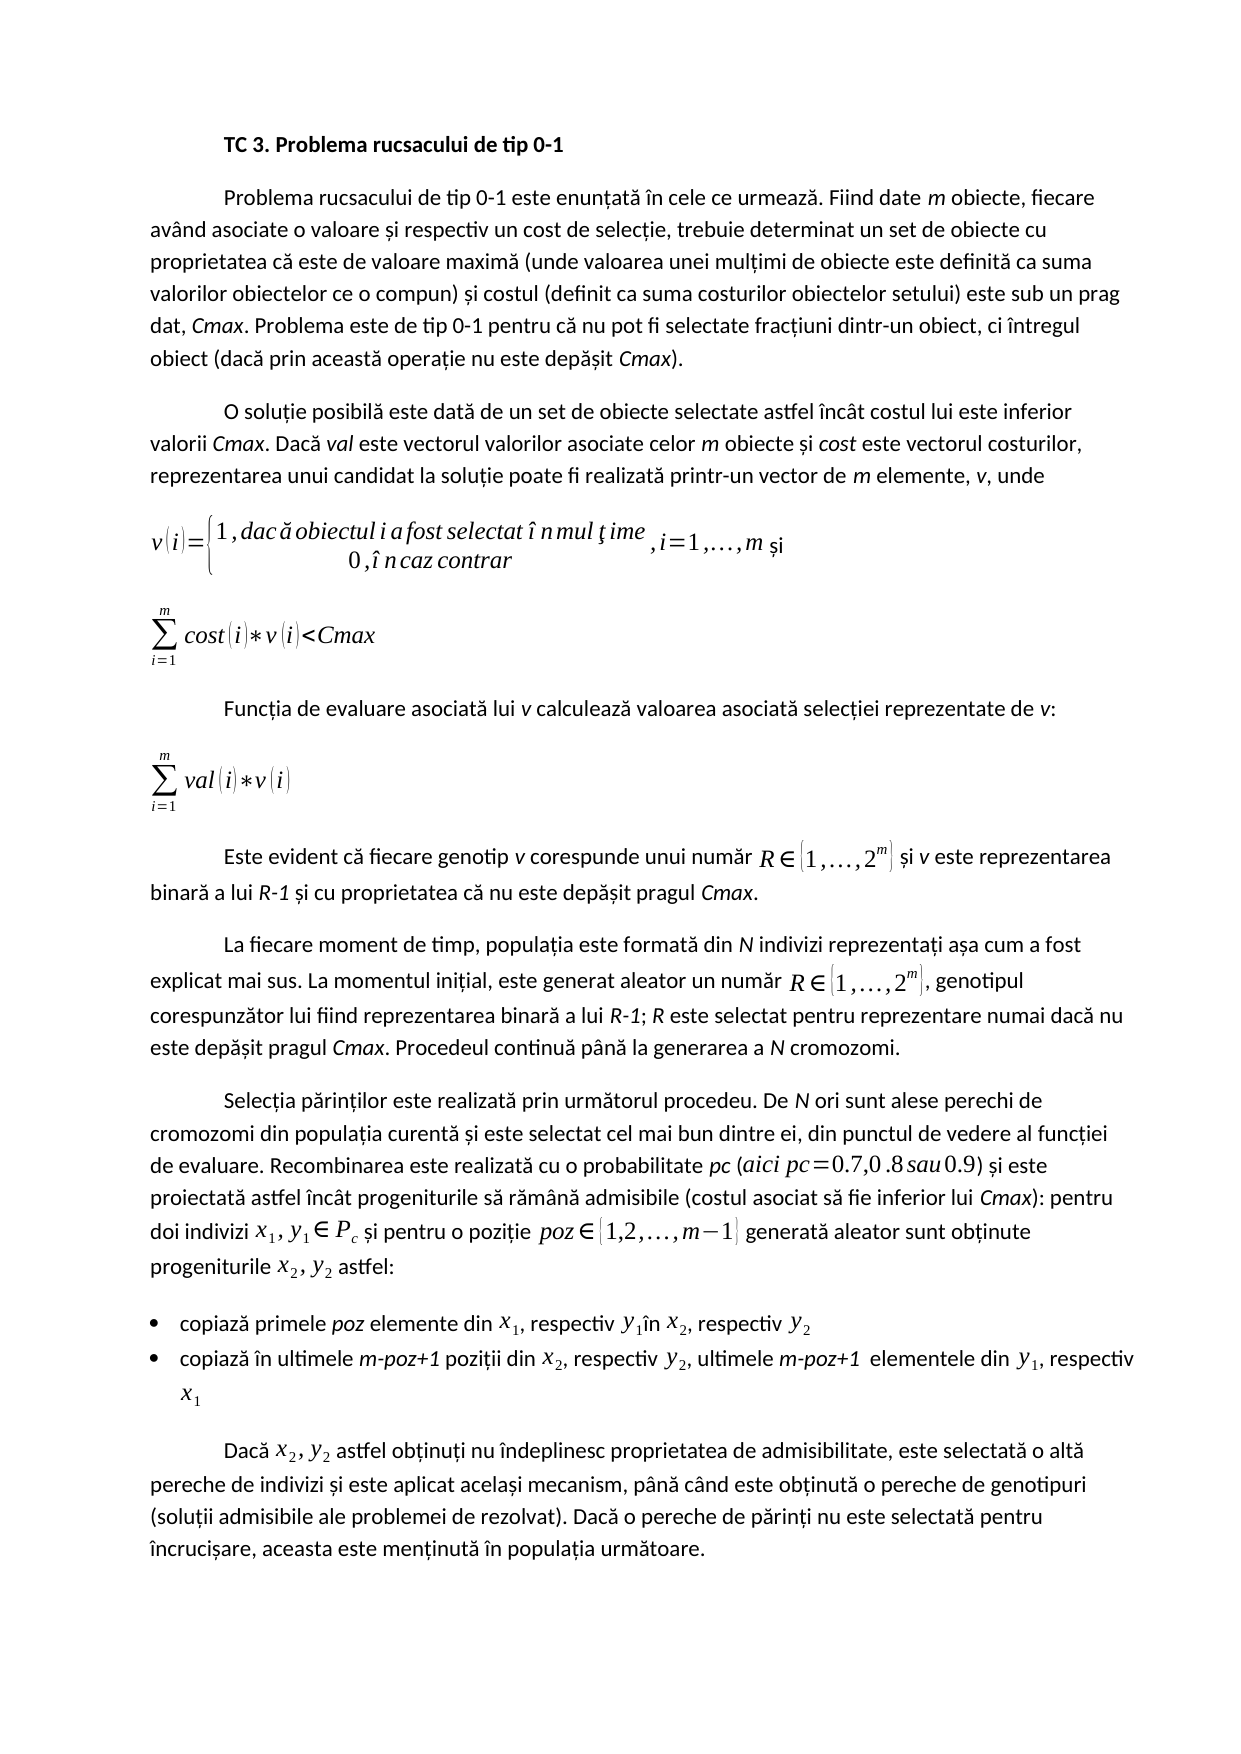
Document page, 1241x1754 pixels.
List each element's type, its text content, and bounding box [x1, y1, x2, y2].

list copiază în ultimele m-poz+1 poziţii din , respectiv , ultimele m-poz+1 elementele din , respectiv [150, 1343, 1134, 1409]
text Este evident că fiecare genotip v corespunde unui număr şi v este reprezentarea binară a lui R-1 şi cu proprietatea că nu este depăşit pragul Cmax. [150, 839, 1134, 906]
text Selecţia părinţilor este realizată prin următorul procedeu. De N ori sunt alese perechi de cromozomi din populaţia curentă şi este selectat cel mai bun dintre ei, din punctul de vedere al funcţiei de evaluare. Recombinarea este realizată cu o probabilitate pc () şi este proiectată astfel încât progeniturile să rămână admisibile (costul asociat să fie inferior lui Cmax): pentru doi indivizi şi pentru o poziţie generată aleator sunt obţinute progeniturile astfel: [150, 1087, 1134, 1282]
text La fiecare moment de timp, populaţia este formată din N indivizi reprezentaţi aşa cum a fost explicat mai sus. La momentul iniţial, este generat aleator un număr , genotipul corespunzător lui fiind reprezentarea binară a lui R-1; R este selectat pentru reprezentare numai dacă nu este depăşit pragul Cmax. Procedeul continuă până la generarea a N cromozomi. [150, 931, 1134, 1062]
text O soluţie posibilă este dată de un set de obiecte selectate astfel încât costul lui este inferior valorii Cmax. Dacă val este vectorul valorilor asociate celor m obiecte şi cost este vectorul costurilor, reprezentarea unui candidat la soluţie poate fi realizată printr-un vector de m elemente, v, unde [150, 397, 1134, 489]
text Dacă astfel obţinuţi nu îndeplinesc proprietatea de admisibilitate, este selectată o altă pereche de indivizi şi este aplicat acelaşi mecanism, până când este obţinută o pereche de genotipuri (soluţii admisibile ale problemei de rezolvat). Dacă o pereche de părinţi nu este selectată pentru încrucişare, aceasta este menţinută în populaţia următoare. [150, 1434, 1134, 1562]
text Problema rucsacului de tip 0-1 este enunţată în cele ce urmează. Fiind date m obiecte, fiecare având asociate o valoare şi respectiv un cost de selecţie, trebuie determinat un set de obiecte cu proprietatea că este de valoare maximă (unde valoarea unei mulţimi de obiecte este definită ca suma valorilor obiectelor ce o compun) şi costul (definit ca suma costurilor obiectelor setului) este sub un prag dat, Cmax. Problema este de tip 0-1 pentru că nu pot fi selectate fracţiuni dintr-un obiect, ci întregul obiect (dacă prin această operaţie nu este depăşit Cmax). [150, 183, 1134, 372]
text TC 3. Problema rucsacului de tip 0-1 [150, 130, 1134, 158]
text Funcţia de evaluare asociată lui v calculează valoarea asociată selecţiei reprezentate de v: [150, 694, 1134, 722]
list copiază primele poz elemente din , respectiv în , respectiv [150, 1307, 1134, 1338]
text şi [150, 514, 1134, 576]
